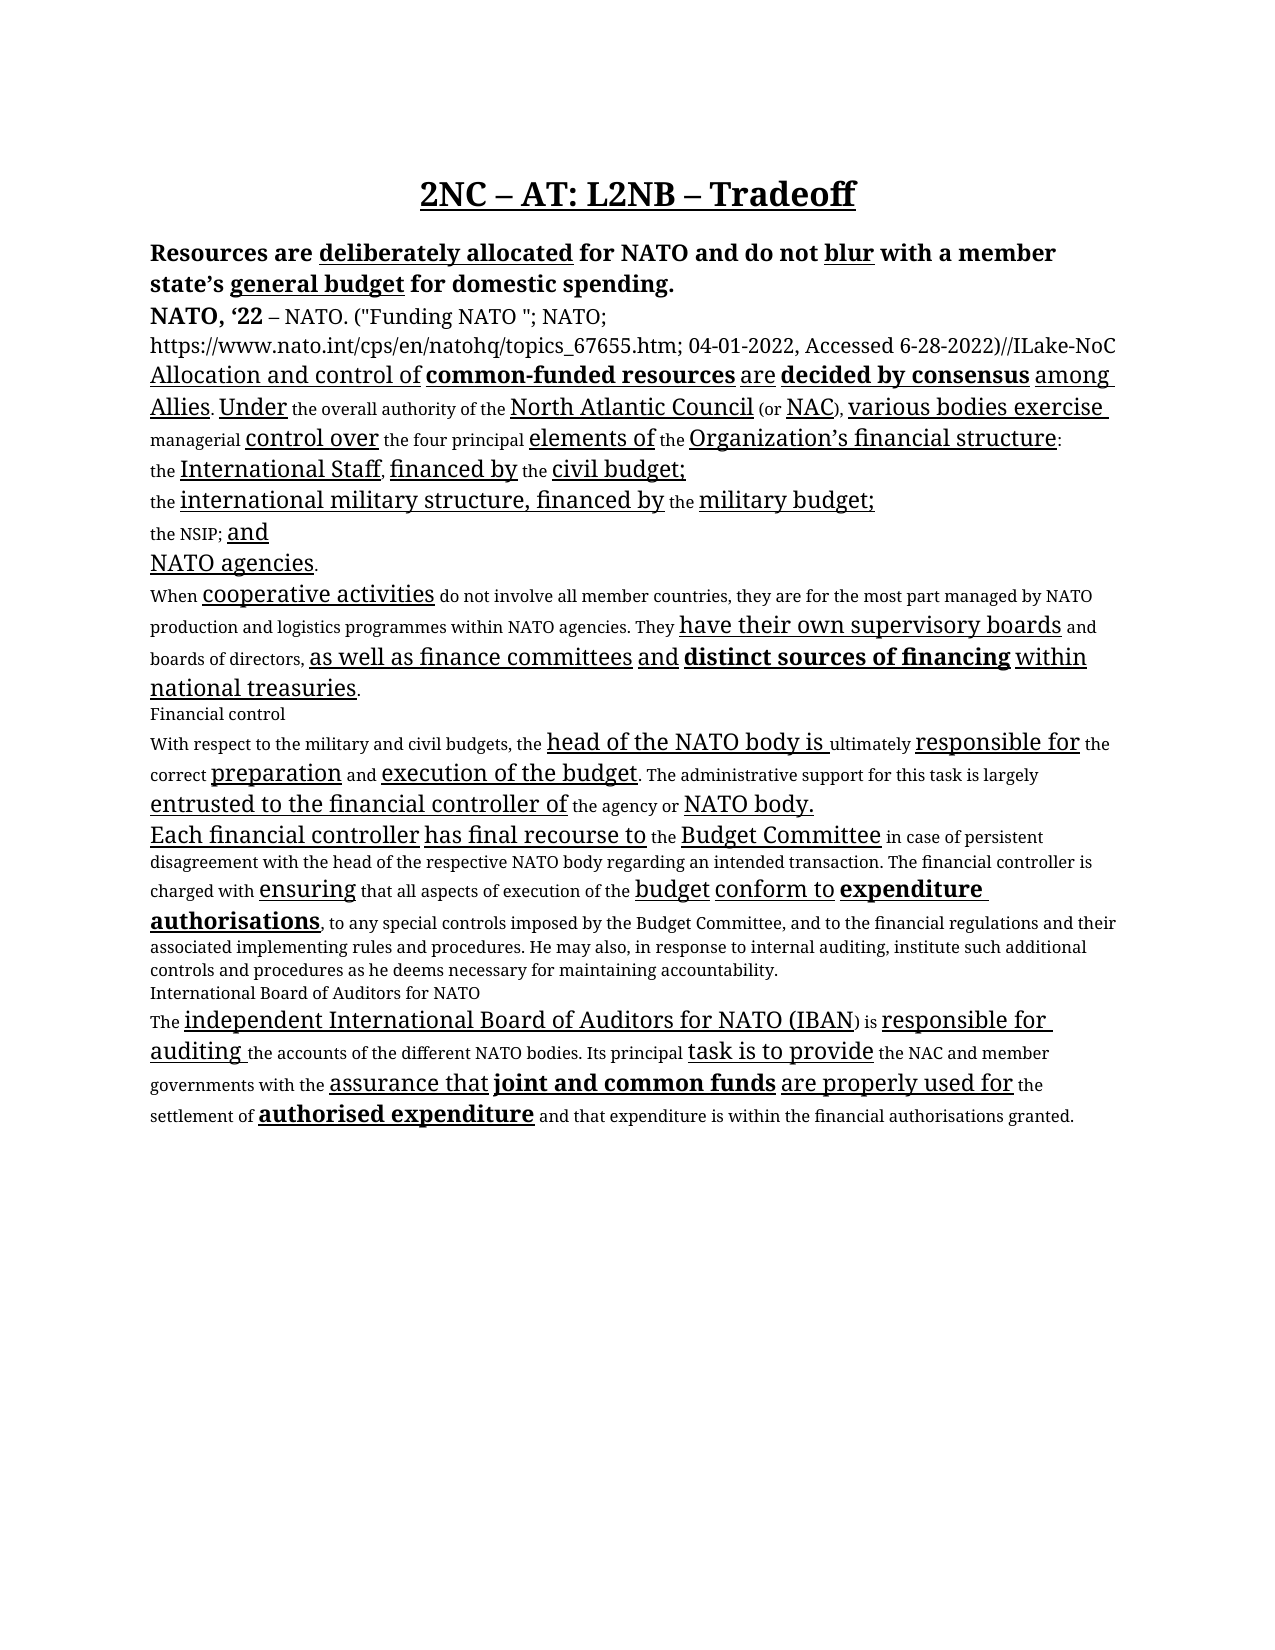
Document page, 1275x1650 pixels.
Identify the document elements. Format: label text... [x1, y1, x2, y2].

text When cooperative activities do not involve all member countries, they are for the most part managed by NATO production and logistics programmes within NATO agencies. They have their own supervisory boards and boards of directors, as well as finance committees and distinct sources of financing within national treasuries. [150, 578, 1125, 703]
text NATO agencies. [150, 547, 1125, 578]
text International Board of Auditors for NATO [150, 981, 1125, 1004]
subtitle Resources are deliberately allocated for NATO and do not blur with a member state’s general budget for domestic spending. [150, 237, 1125, 299]
text the International Staff, financed by the civil budget; [150, 453, 1125, 484]
text Allocation and control of common-funded resources are decided by consensus among Allies. Under the overall authority of the North Atlantic Council (or NAC), various bodies exercise managerial control over the four principal elements of the Organization’s financial structure: [150, 359, 1125, 453]
subtitle 2NC – AT: L2NB – Tradeoff [150, 171, 1125, 216]
text NATO, ‘22 – NATO. ("Funding NATO "; NATO; https://www.nato.int/cps/en/natohq/topics_67655.htm; 04-01-2022, Accessed 6-28-2022)//ILake-NoC [150, 299, 1125, 359]
text With respect to the military and civil budgets, the head of the NATO body is ultimately responsible for the correct preparation and execution of the budget. The administrative support for this task is largely entrusted to the financial controller of the agency or NATO body. [150, 726, 1125, 819]
text the NSIP; and [150, 516, 1125, 547]
text the international military structure, financed by the military budget; [150, 484, 1125, 516]
text Each financial controller has final recourse to the Budget Committee in case of persistent disagreement with the head of the respective NATO body regarding an intended transaction. The financial controller is charged with ensuring that all aspects of execution of the budget conform to expenditure authorisations, to any special controls imposed by the Budget Committee, and to the financial regulations and their associated implementing rules and procedures. He may also, in response to internal auditing, institute such additional controls and procedures as he deems necessary for maintaining accountability. [150, 819, 1125, 981]
text Financial control [150, 703, 1125, 726]
text The independent International Board of Auditors for NATO (IBAN) is responsible for auditing the accounts of the different NATO bodies. Its principal task is to provide the NAC and member governments with the assurance that joint and common funds are properly used for the settlement of authorised expenditure and that expenditure is within the financial authorisations granted. [150, 1004, 1125, 1129]
